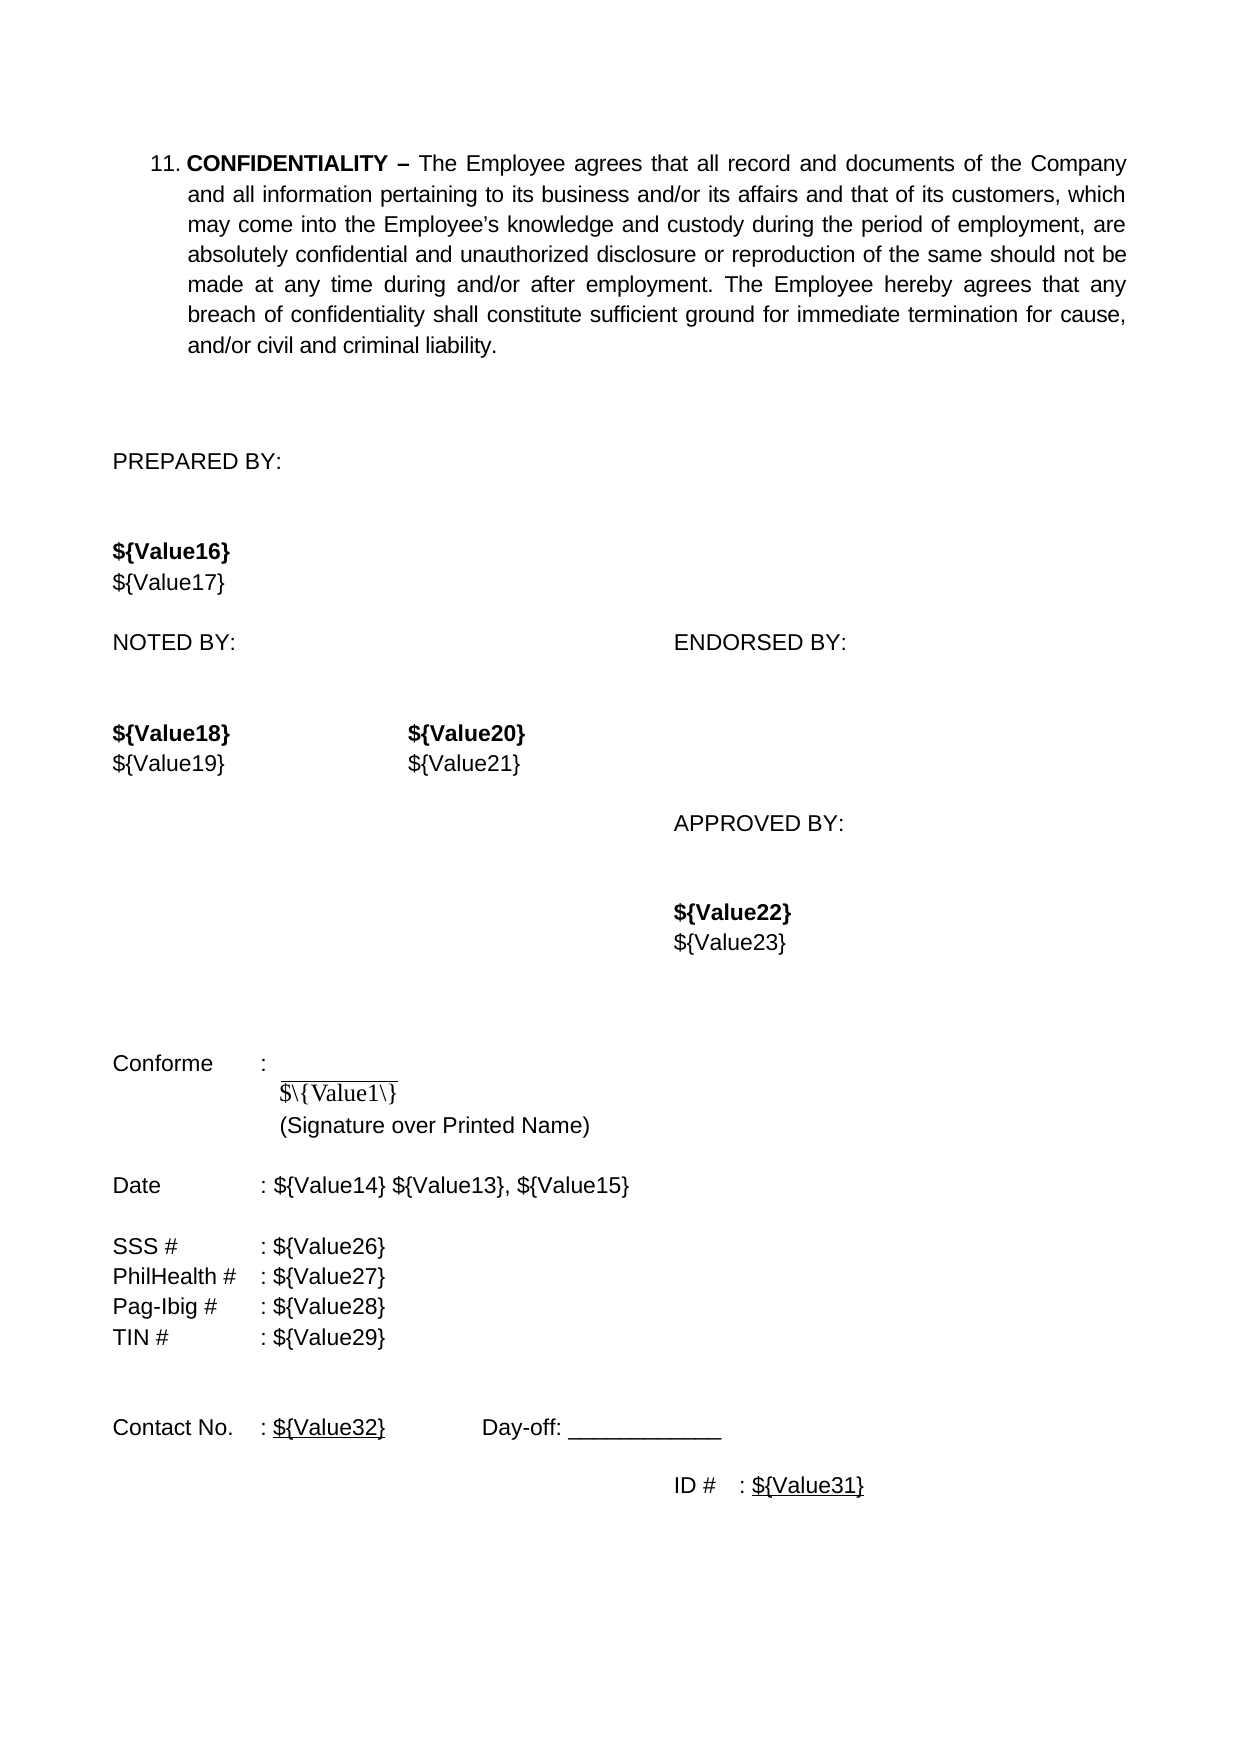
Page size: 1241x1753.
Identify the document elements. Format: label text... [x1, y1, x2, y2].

text PhilHealth # : ${Value27} [112, 1263, 1128, 1289]
text ID # : ${Value31} [112, 1472, 1128, 1498]
text APPROVED BY: [112, 810, 1128, 837]
text TIN # : ${Value29} [112, 1323, 1128, 1350]
text (Signature over Printed Name) [112, 1112, 1128, 1138]
text Date : ${Value14} ${Value13}, ${Value15} [112, 1172, 1128, 1198]
text Conforme : [112, 1049, 1128, 1076]
text ${Value18} ${Value20} [112, 719, 1128, 746]
text ${Value23} [112, 929, 1128, 955]
text ${Value17} [112, 568, 1128, 595]
text Contact No. : ${Value32} Day-off: ____________ [112, 1414, 1128, 1440]
text ${Value22} [112, 898, 1128, 925]
text NOTED BY: ENDORSED BY: [112, 629, 1128, 655]
text ${Value19} ${Value21} [112, 750, 1128, 776]
text SSS # : ${Value26} [112, 1233, 1128, 1259]
text ${Value16} [112, 538, 1128, 565]
text Pag-Ibig # : ${Value28} [112, 1293, 1128, 1319]
text PREPARED BY: [112, 448, 1128, 474]
list CONFIDENTIALITY – The Employee agrees that all record and documents of the Company and all information pertaining to its business and/or its affairs and that of its customers, which may come into the Employee’s knowledge and custody during the period of employment, are absolutely confidential and unauthorized disclosure or reproduction of the same should not be made at any time during and/or after employment. The Employee hereby agrees that any breach of confidentiality shall constitute sufficient ground for immediate termination for cause, and/or civil and criminal liability. [150, 150, 1128, 358]
